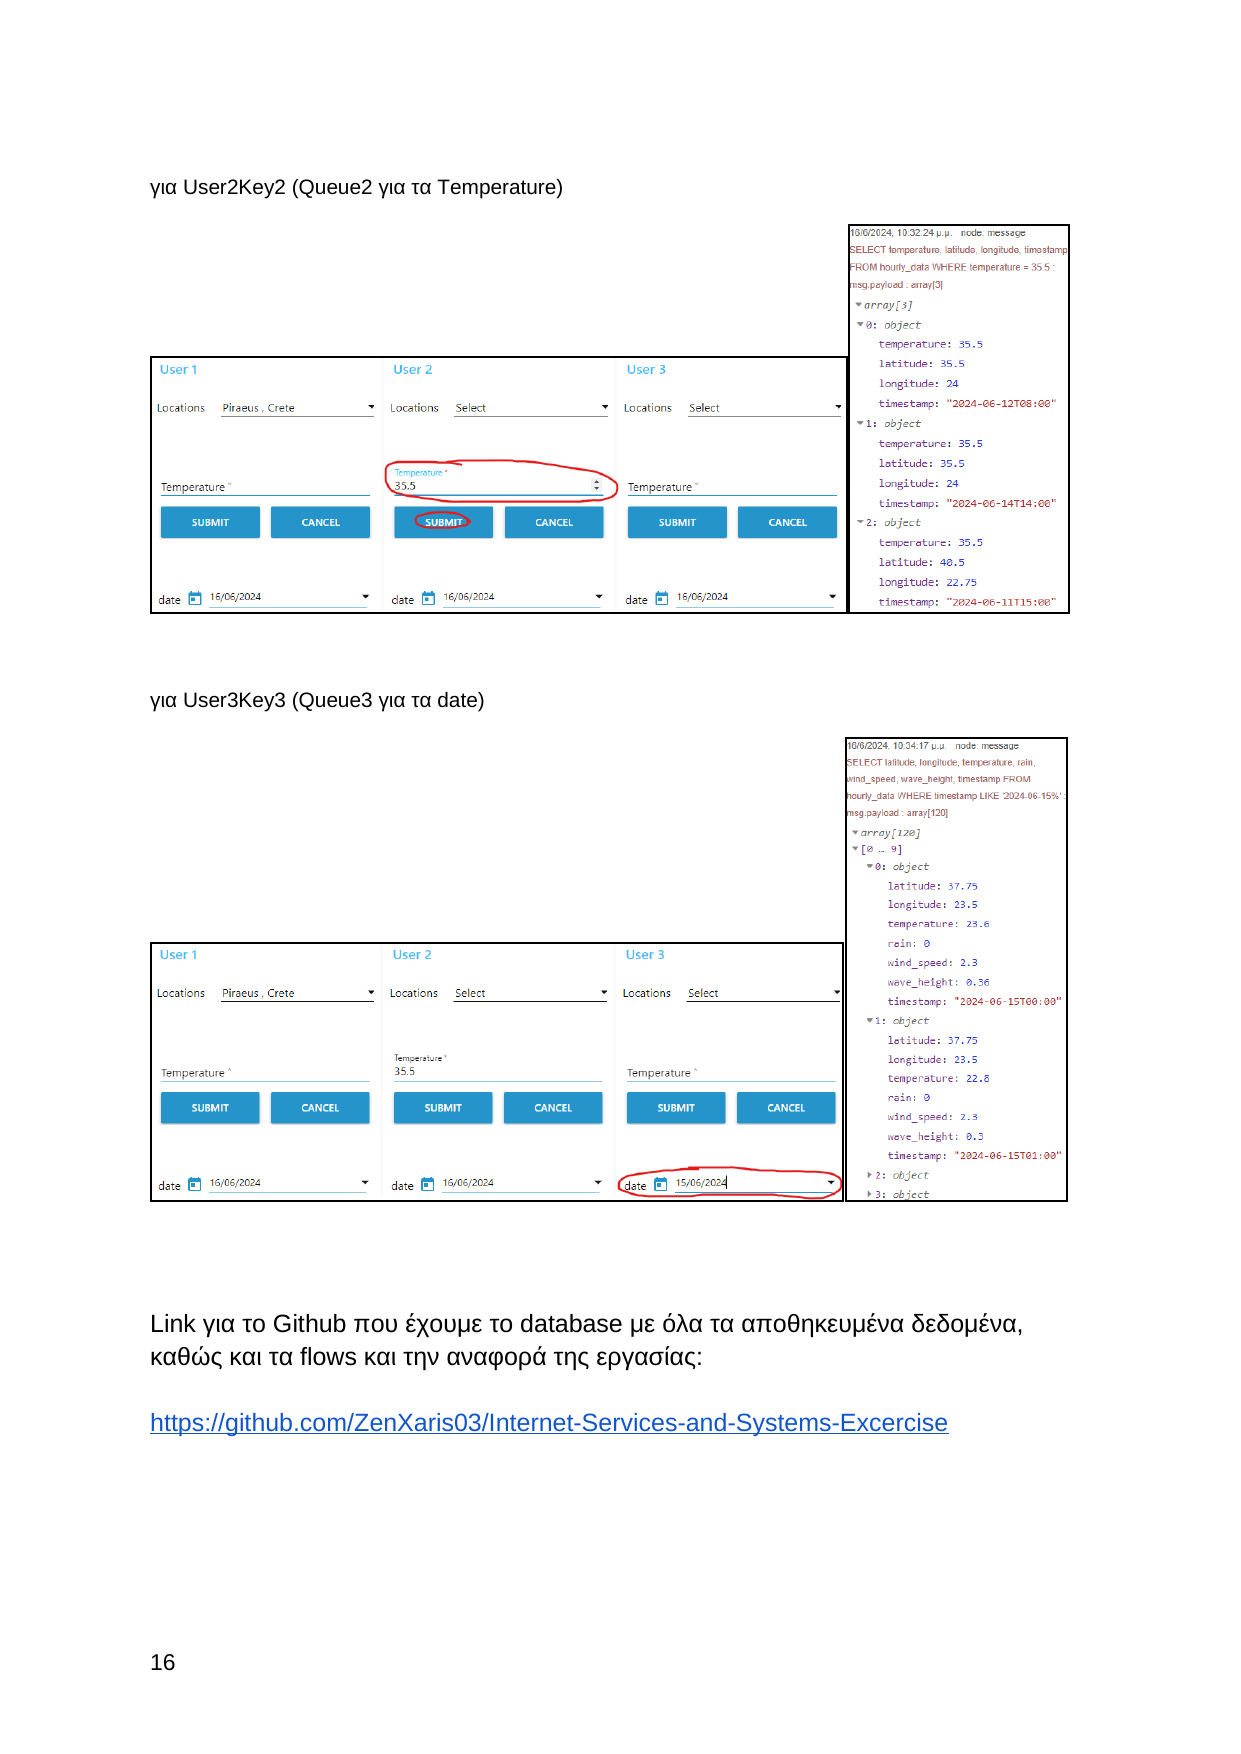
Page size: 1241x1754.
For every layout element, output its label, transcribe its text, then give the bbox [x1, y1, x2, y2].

text Link για το Github που έχουμε το database με όλα τα αποθηκευμένα δεδομένα, καθώς και τα flows και την αναφορά της εργασίας: [150, 1309, 1090, 1371]
text για User3Key3 (Queue3 για τα date) [150, 688, 1090, 712]
picture [152, 358, 846, 612]
picture [152, 944, 842, 1200]
text για User2Key2 (Queue2 για τα Temperature) [150, 175, 1090, 199]
picture [847, 739, 1066, 1200]
picture [850, 226, 1068, 612]
text https://github.com/ZenXaris03/Internet-Services-and-Systems-Excercise [150, 1408, 1090, 1437]
